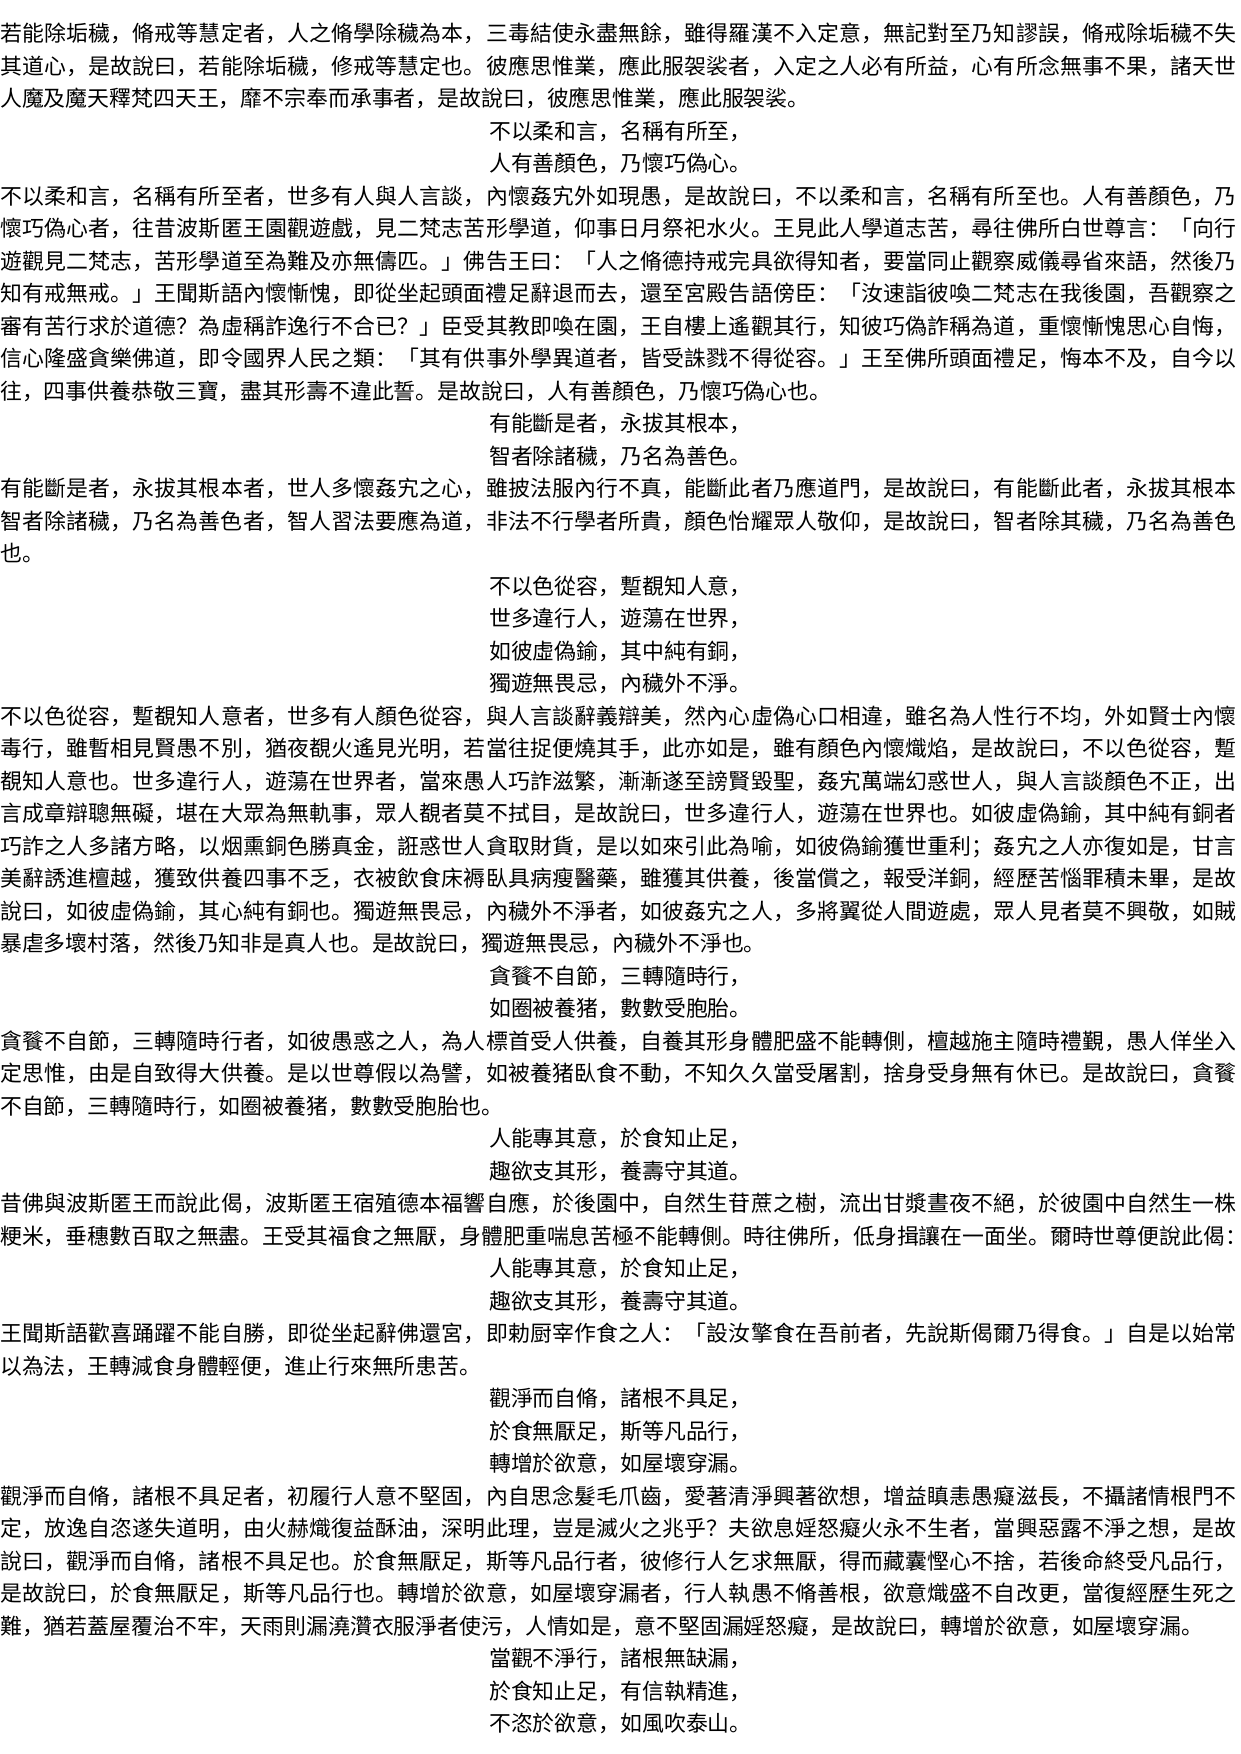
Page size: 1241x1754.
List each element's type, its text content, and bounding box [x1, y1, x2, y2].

text 人能專其意，於食知止足， [0, 1121, 1240, 1153]
text 貪餮不自節，三轉隨時行者，如彼愚惑之人，為人標首受人供養，自養其形身體肥盛不能轉側，檀越施主隨時禮覲，愚人佯坐入定思惟，由是自致得大供養。是以世尊假以為譬，如被養猪臥食不動，不知久久當受屠割，捨身受身無有休已。是故說曰，貪餮不自節，三轉隨時行，如圈被養猪，數數受胞胎也。 [0, 1023, 1240, 1121]
text 有能斷是者，永拔其根本， [0, 406, 1240, 438]
text 如圈被養猪，數數受胞胎。 [0, 991, 1240, 1023]
text 獨遊無畏忌，內穢外不淨。 [0, 666, 1240, 698]
text 人有善顏色，乃懷巧偽心。 [0, 146, 1240, 178]
text 不以色從容，蹔覩知人意者，世多有人顏色從容，與人言談辭義辯美，然內心虛偽心口相違，雖名為人性行不均，外如賢士內懷毒行，雖暫相見賢愚不別，猶夜覩火遙見光明，若當往捉便燒其手，此亦如是，雖有顏色內懷熾焰，是故說曰，不以色從容，蹔覩知人意也。世多違行人，遊蕩在世界者，當來愚人巧詐滋繁，漸漸遂至謗賢毀聖，姦宄萬端幻惑世人，與人言談顏色不正，出言成章辯聰無礙，堪在大眾為無軌事，眾人覩者莫不拭目，是故說曰，世多違行人，遊蕩在世界也。如彼虛偽鍮，其中純有銅者，巧詐之人多諸方略，以烟熏銅色勝真金，誑惑世人貪取財貨，是以如來引此為喻，如彼偽鍮獲世重利；姦宄之人亦復如是，甘言美辭誘進檀越，獲致供養四事不乏，衣被飲食床褥臥具病瘦醫藥，雖獲其供養，後當償之，報受洋銅，經歷苦惱罪積未畢，是故說曰，如彼虛偽鍮，其心純有銅也。獨遊無畏忌，內穢外不淨者，如彼姦宄之人，多將翼從人間遊處，眾人見者莫不興敬，如賊暴虐多壞村落，然後乃知非是真人也。是故說曰，獨遊無畏忌，內穢外不淨也。 [0, 698, 1240, 958]
text 智者除諸穢，乃名為善色。 [0, 438, 1240, 471]
text 有能斷是者，永拔其根本者，世人多懷姦宄之心，雖披法服內行不真，能斷此者乃應道門，是故說曰，有能斷此者，永拔其根本。智者除諸穢，乃名為善色者，智人習法要應為道，非法不行學者所貴，顏色怡耀眾人敬仰，是故說曰，智者除其穢，乃名為善色也。 [0, 471, 1240, 568]
text 如彼虛偽鍮，其中純有銅， [0, 633, 1240, 666]
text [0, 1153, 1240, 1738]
text 若能除垢穢，脩戒等慧定者，人之脩學除穢為本，三毒結使永盡無餘，雖得羅漢不入定意，無記對至乃知謬誤，脩戒除垢穢不失其道心，是故說曰，若能除垢穢，修戒等慧定也。彼應思惟業，應此服袈裟者，入定之人必有所益，心有所念無事不果，諸天世人魔及魔天釋梵四天王，靡不宗奉而承事者，是故說曰，彼應思惟業，應此服袈裟。 [0, 16, 1240, 113]
text 不以柔和言，名稱有所至， [0, 113, 1240, 146]
text 貪餮不自節，三轉隨時行， [0, 958, 1240, 991]
text 不以色從容，蹔覩知人意， [0, 568, 1240, 601]
text 不以柔和言，名稱有所至者，世多有人與人言談，內懷姦宄外如現愚，是故說曰，不以柔和言，名稱有所至也。人有善顏色，乃懷巧偽心者，往昔波斯匿王園觀遊戲，見二梵志苦形學道，仰事日月祭祀水火。王見此人學道志苦，尋往佛所白世尊言：「向行遊觀見二梵志，苦形學道至為難及亦無儔匹。」佛告王曰：「人之脩德持戒完具欲得知者，要當同止觀察威儀尋省來語，然後乃知有戒無戒。」王聞斯語內懷慚愧，即從坐起頭面禮足辭退而去，還至宮殿告語傍臣：「汝速詣彼喚二梵志在我後園，吾觀察之，審有苦行求於道德？為虛稱詐逸行不合已？」臣受其教即喚在園，王自樓上遙觀其行，知彼巧偽詐稱為道，重懷慚愧思心自悔，信心隆盛貪樂佛道，即令國界人民之類：「其有供事外學異道者，皆受誅戮不得從容。」王至佛所頭面禮足，悔本不及，自今以往，四事供養恭敬三寶，盡其形壽不違此誓。是故說曰，人有善顏色，乃懷巧偽心也。 [0, 178, 1240, 406]
text 世多違行人，遊蕩在世界， [0, 601, 1240, 633]
